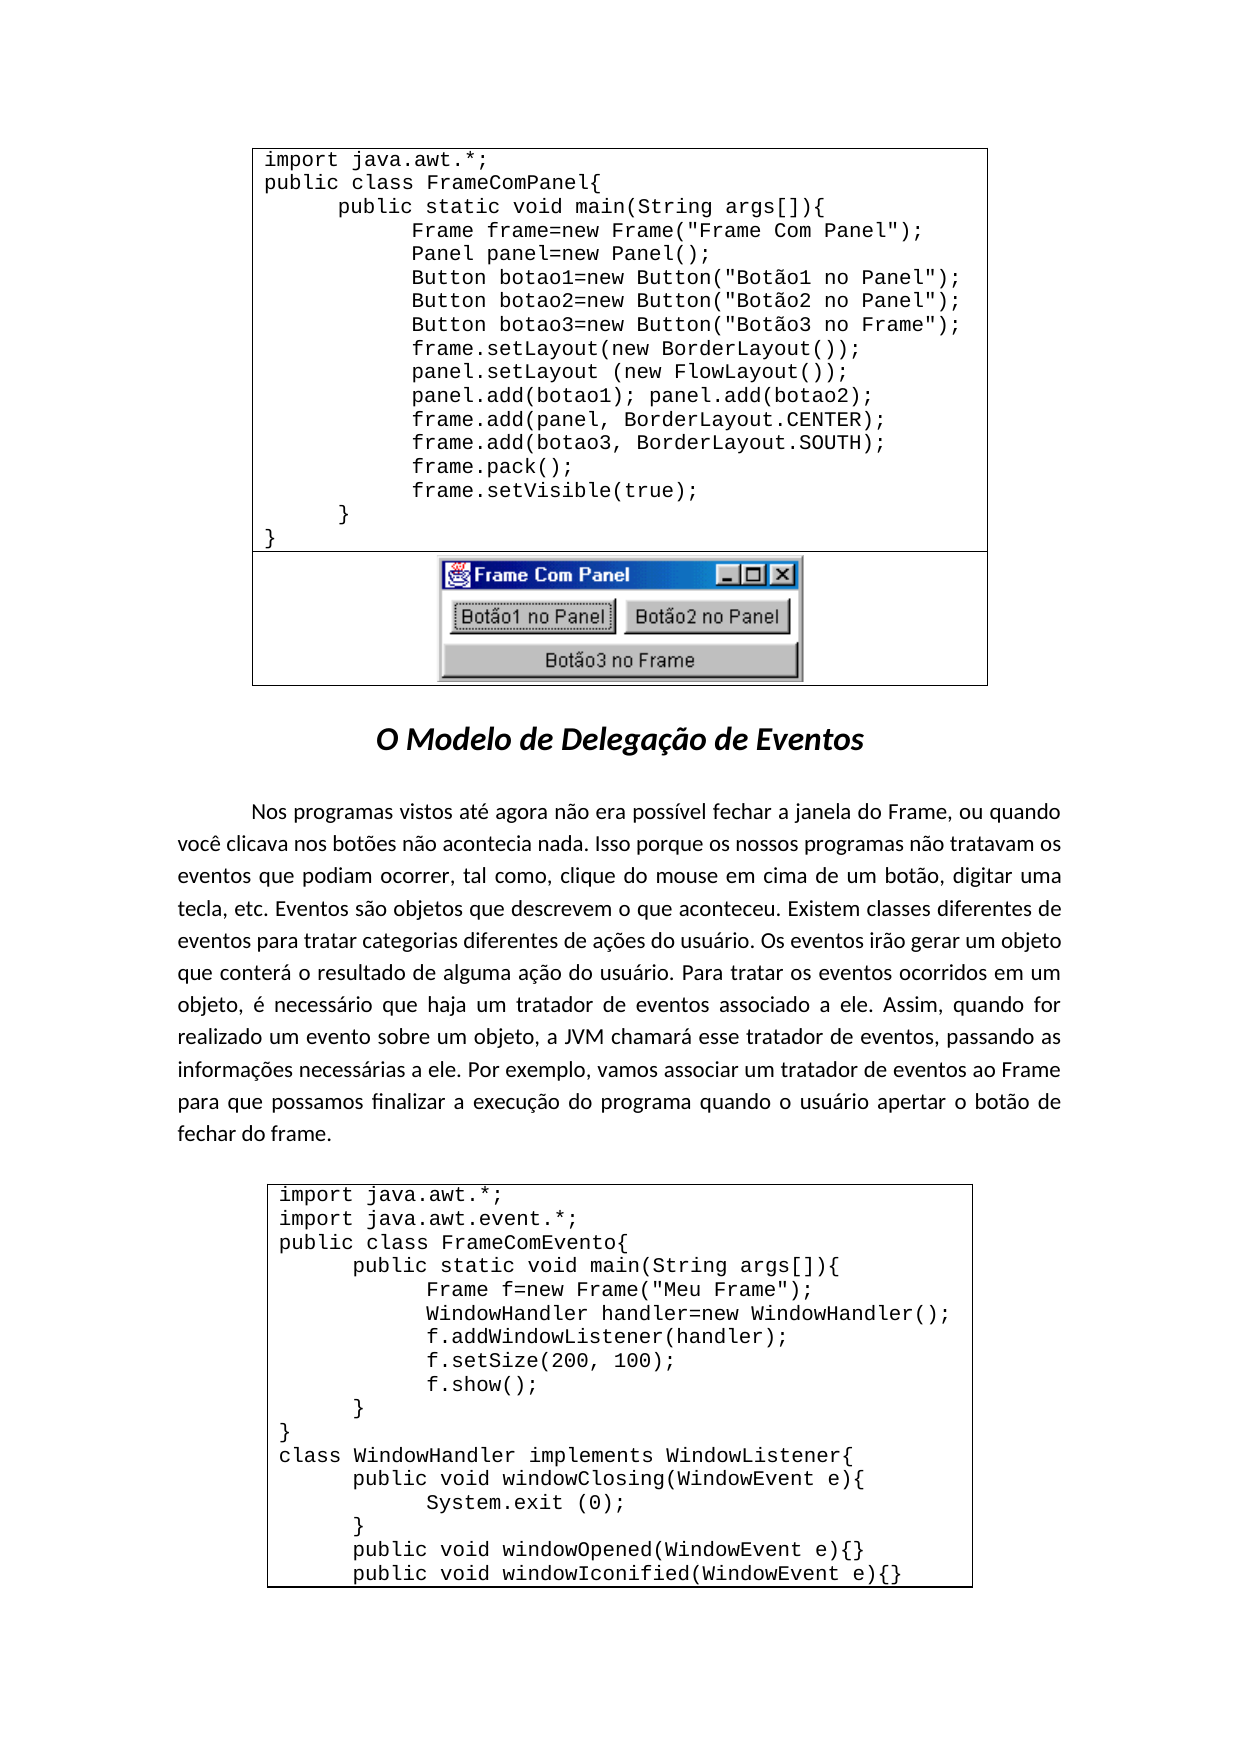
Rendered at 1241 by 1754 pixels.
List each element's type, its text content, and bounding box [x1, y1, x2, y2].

table_cell [253, 552, 987, 685]
text Nos programas vistos até agora não era possível fechar a janela do Frame, ou quando você clicava nos botões não acontecia nada. Isso porque os nossos programas não tratavam os eventos que podiam ocorrer, tal como, clique do mouse em cima de um botão, digitar uma tecla, etc. Eventos são objetos que descrevem o que aconteceu. Existem classes diferentes de eventos para tratar categorias diferentes de ações do usuário. Os eventos irão gerar um objeto que conterá o resultado de alguma ação do usuário. Para tratar os eventos ocorridos em um objeto, é necessário que haja um tratador de eventos associado a ele. Assim, quando for realizado um evento sobre um objeto, a JVM chamará esse tratador de eventos, passando as informações necessárias a ele. Por exemplo, vamos associar um tratador de eventos ao Frame para que possamos finalizar a execução do programa quando o usuário apertar o botão de fechar do frame. [177, 797, 1063, 1147]
table_header import java.awt.*; public class FrameComPanel{ public static void main(String args[]){ Frame frame=new Frame("Frame Com Panel"); Panel panel=new Panel(); Button botao1=new Button("Botão1 no Panel"); Button botao2=new Button("Botão2 no Panel"); Button botao3=new Button("Botão3 no Frame"); frame.setLayout(new BorderLayout()); panel.setLayout (new FlowLayout()); panel.add(botao1); panel.add(botao2); frame.add(panel, BorderLayout.CENTER); frame.add(botao3, BorderLayout.SOUTH); frame.pack(); frame.setVisible(true); } } [253, 149, 987, 551]
text O Modelo de Delegação de Eventos [177, 718, 1063, 759]
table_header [268, 1185, 972, 1586]
